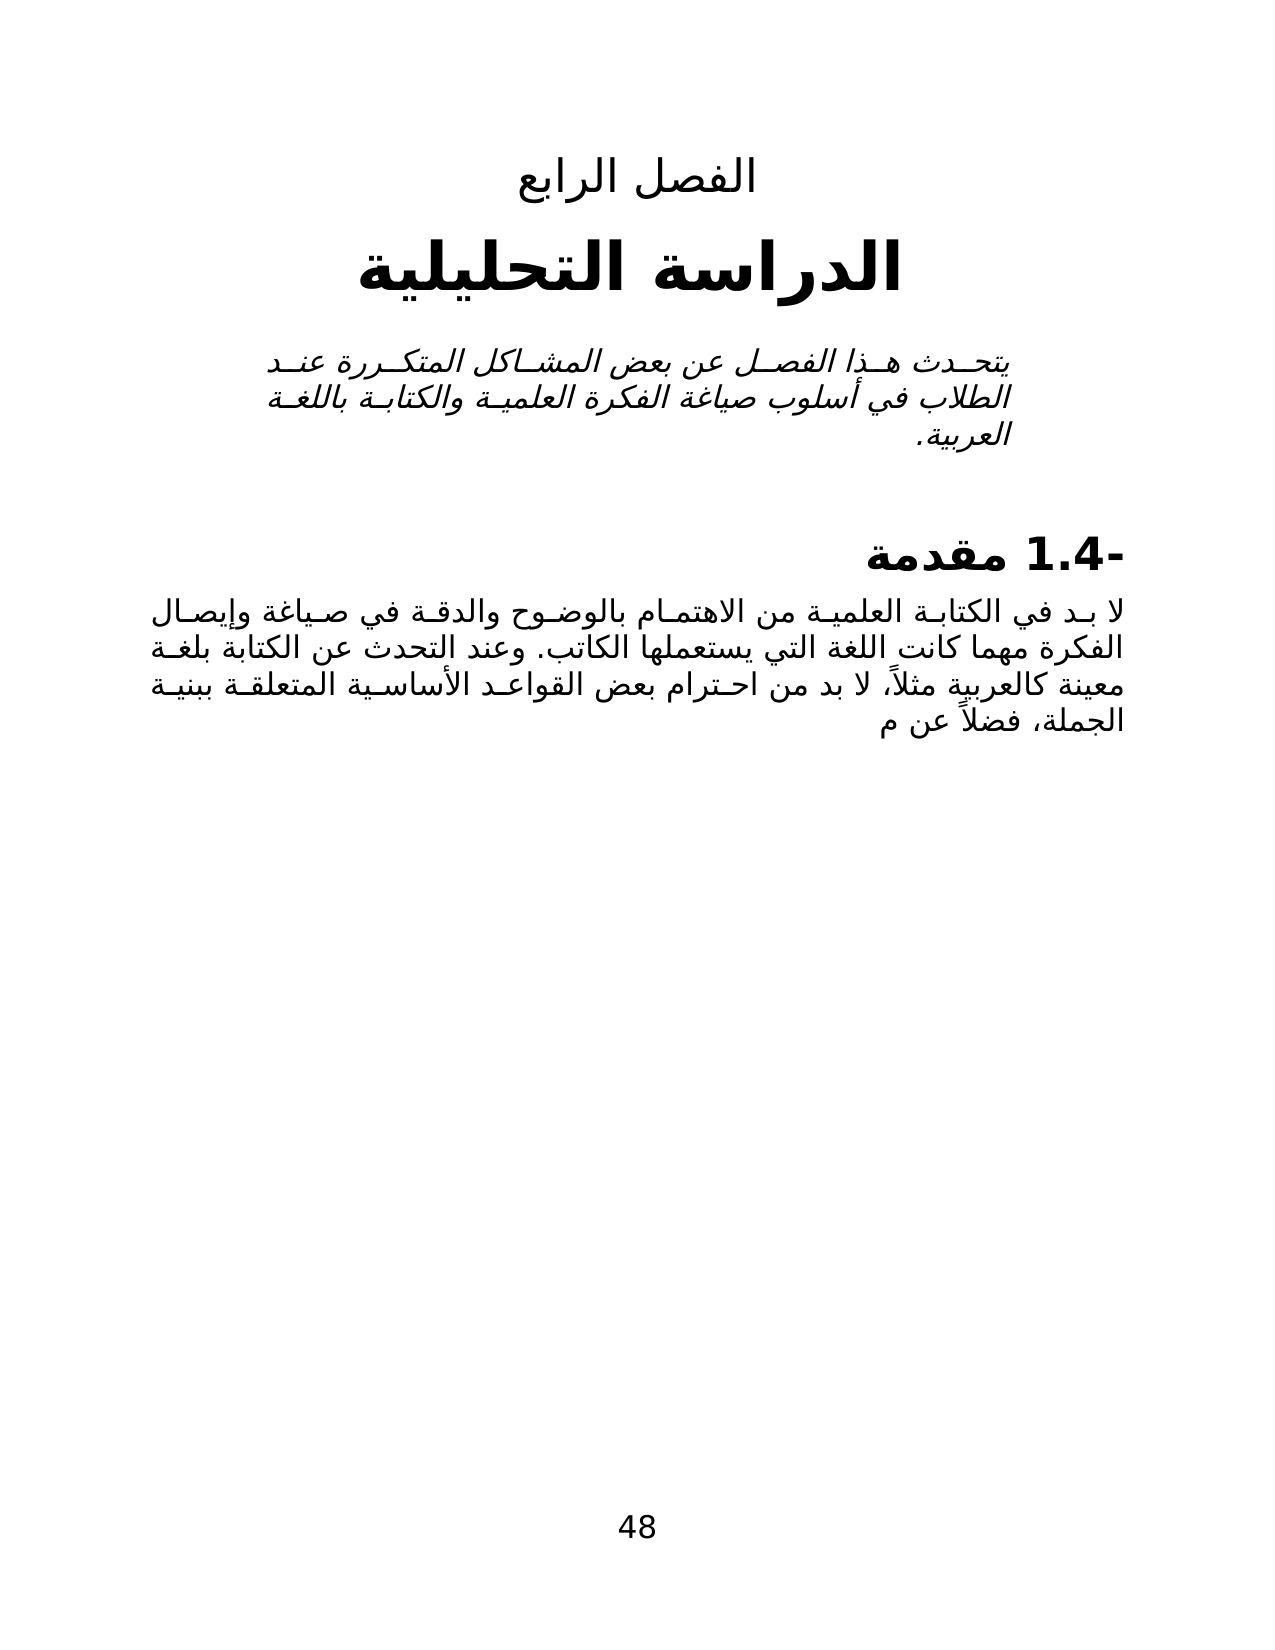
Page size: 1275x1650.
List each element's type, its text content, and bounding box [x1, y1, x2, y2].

text -1.4 مقدمة [150, 527, 1125, 581]
text يتحدث هذا الفصل عن بعض المشاكل المتكررة عند الطلاب في أسلوب صياغة الفكرة العلمية والكتابة باللغة العربية. [262, 343, 1009, 452]
text الدراسة التحليلية [225, 228, 1036, 306]
text الفصل الرابع [150, 150, 1125, 203]
text لا بد في الكتابة العلمية من الاهتمام بالوضوح والدقة في صياغة وإيصال الفكرة مهما كانت اللغة التي يستعملها الكاتب. وعند التحدث عن الكتابة بلغة معينة كالعربية مثلاً، لا بد من احترام بعض القواعد الأساسية المتعلقة ببنية الجملة، فضلاً عن م [150, 593, 1125, 739]
